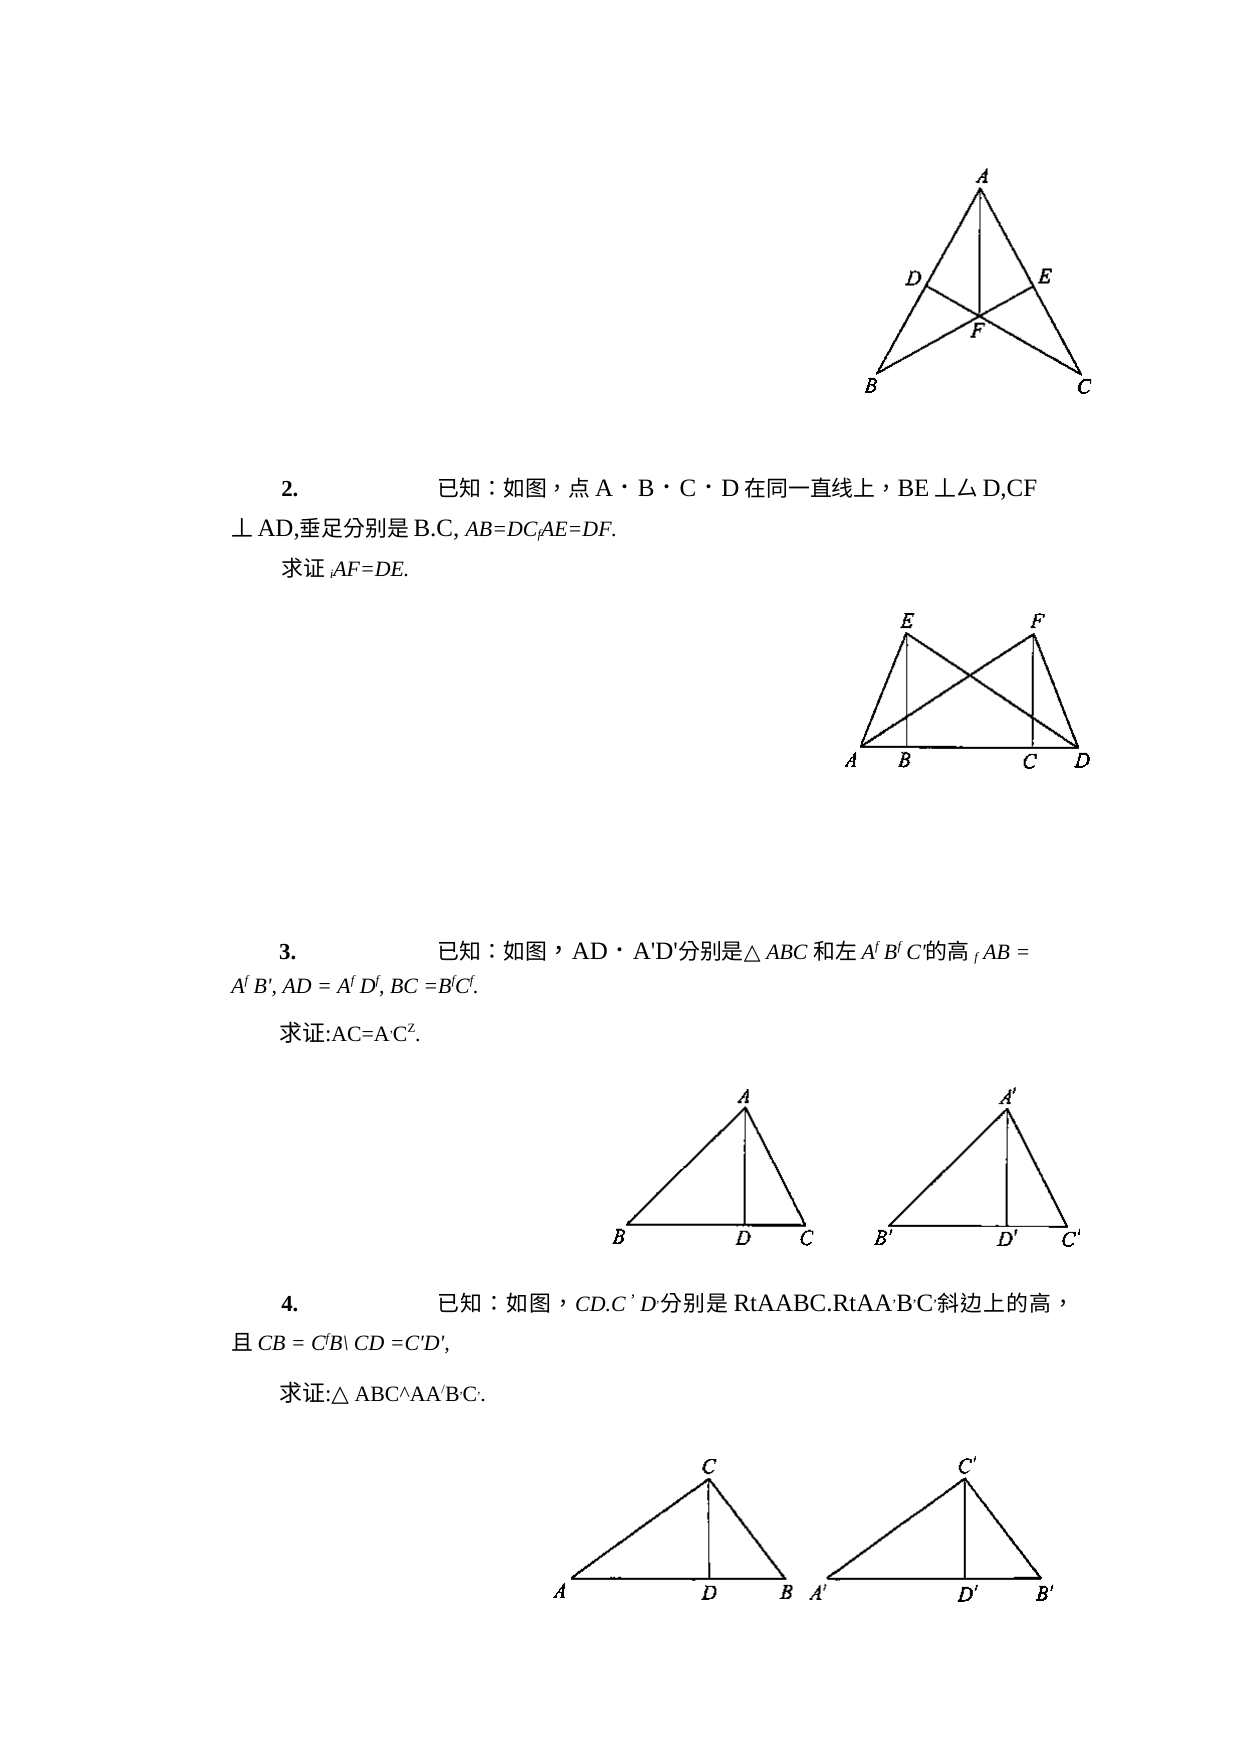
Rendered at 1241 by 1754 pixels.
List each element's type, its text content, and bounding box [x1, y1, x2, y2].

picture [864, 168, 1092, 394]
picture [553, 1456, 1054, 1602]
list 已知：如图，点A．B．C．D在同一直线上，BE丄厶D,CF丄AD,垂足分别是B.C, AB=DCfAE=DF. [231, 469, 1053, 543]
text 求证:AC=A,CZ. [231, 1015, 1053, 1048]
list 已知：如图，AD．A'D'分别是△ ABC 和左 Af Bf C'的高 f AB = Af B', AD = Af Df, BC =BfCf. [231, 933, 1053, 998]
text 求证:△ ABC^AA/B,C,. [231, 1375, 1053, 1408]
list 已知：如图，CD.C，D,分别是RtAABC.RtAA,B,C,斜边上的高，且CB = CfB\ CD =C'D', [231, 1286, 1053, 1357]
picture [612, 1089, 814, 1246]
picture [844, 613, 1090, 769]
picture [874, 1087, 1080, 1247]
text 求证 iAF=DE. [231, 551, 1053, 583]
